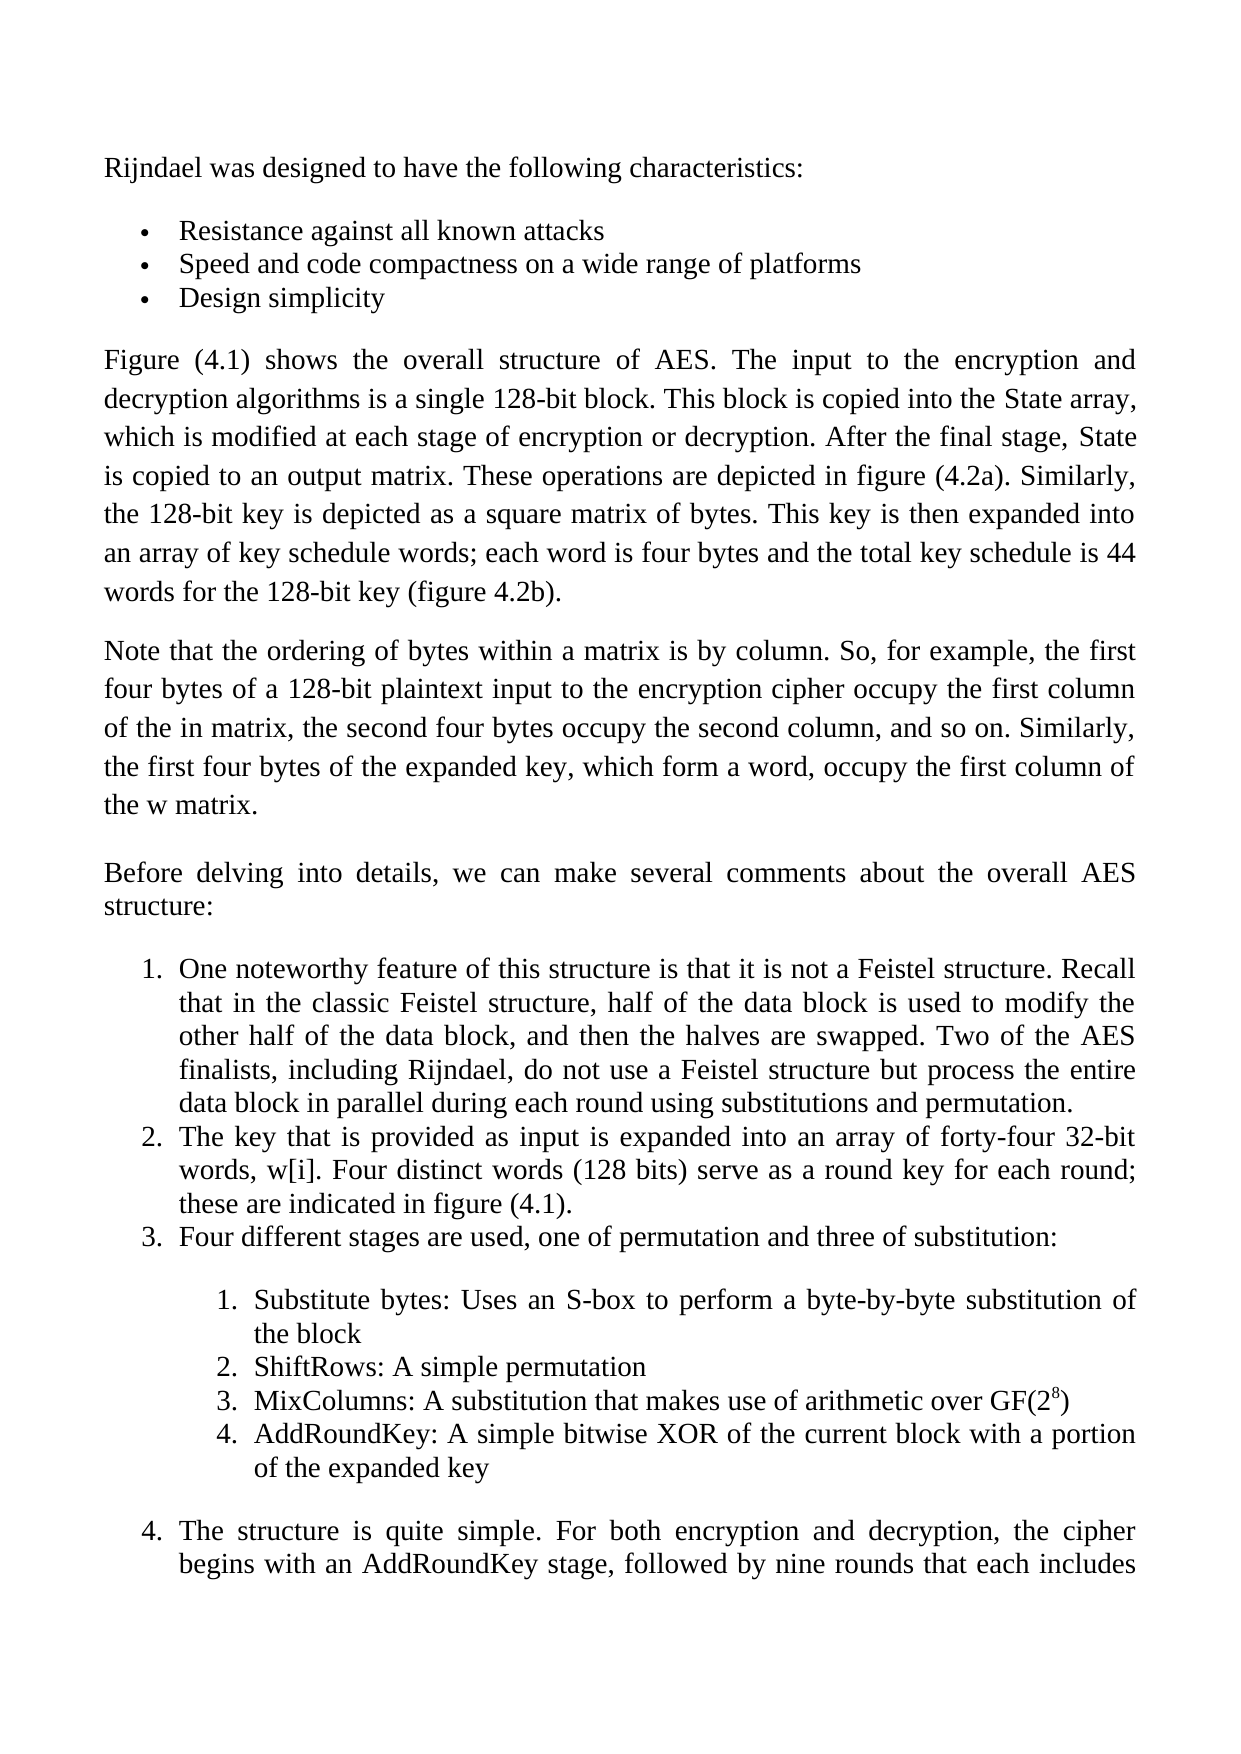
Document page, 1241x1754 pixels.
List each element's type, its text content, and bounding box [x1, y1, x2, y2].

text Note that the ordering of bytes within a matrix is by column. So, for example, the first four bytes of a 128-bit plaintext input to the encryption cipher occupy the first column of the in matrix, the second four bytes occupy the second column, and so on. Similarly, the first four bytes of the expanded key, which form a word, occupy the first column of the w matrix. [103, 691, 1137, 879]
list The key that is provided as input is expanded into an array of forty-four 32-bit words, w[i]. Four distinct words (128 bits) serve as a round key for each round; these are indicated in figure (4.1). [141, 1206, 1137, 1307]
list Resistance against all known attacks [141, 213, 1137, 246]
list Substitute bytes: Uses an S-box to perform a byte-by-byte substitution of the block [216, 1399, 1137, 1466]
list One noteworthy feature of this structure is that it is not a Feistel structure. Recall that in the classic Feistel structure, half of the data block is used to modify the other half of the data block, and then the halves are swapped. Two of the AES finalists, including Rijndael, do not use a Feistel structure but process the entire data block in parallel during each round using substitutions and permutation. [141, 1009, 1137, 1177]
text Before delving into details, we can make several comments about the overall AES structure: [103, 913, 1137, 980]
list MixColumns: A substitution that makes use of arithmetic over GF(28) [216, 1558, 1137, 1591]
list ShiftRows: A simple permutation [216, 1495, 1137, 1529]
text Figure (4.1) shows the overall structure of AES. The input to the encryption and decryption algorithms is a single 128-bit block. This block is copied into the State array, which is modified at each stage of encryption or decryption. After the final stage, State is copied to an output matrix. These operations are depicted in figure (4.2a). Similarly, the 128-bit key is depicted as a square matrix of bytes. This key is then expanded into an array of key schedule words; each word is four bytes and the total key schedule is 44 words for the 128-bit key (figure 4.2b). [103, 401, 1137, 666]
list Speed and code compactness on a wide range of platforms [141, 275, 1137, 309]
list Four different stages are used, one of permutation and three of substitution: [141, 1336, 1137, 1370]
text Rijndael was designed to have the following characteristics: [103, 150, 1137, 183]
list Design simplicity [141, 338, 1137, 372]
